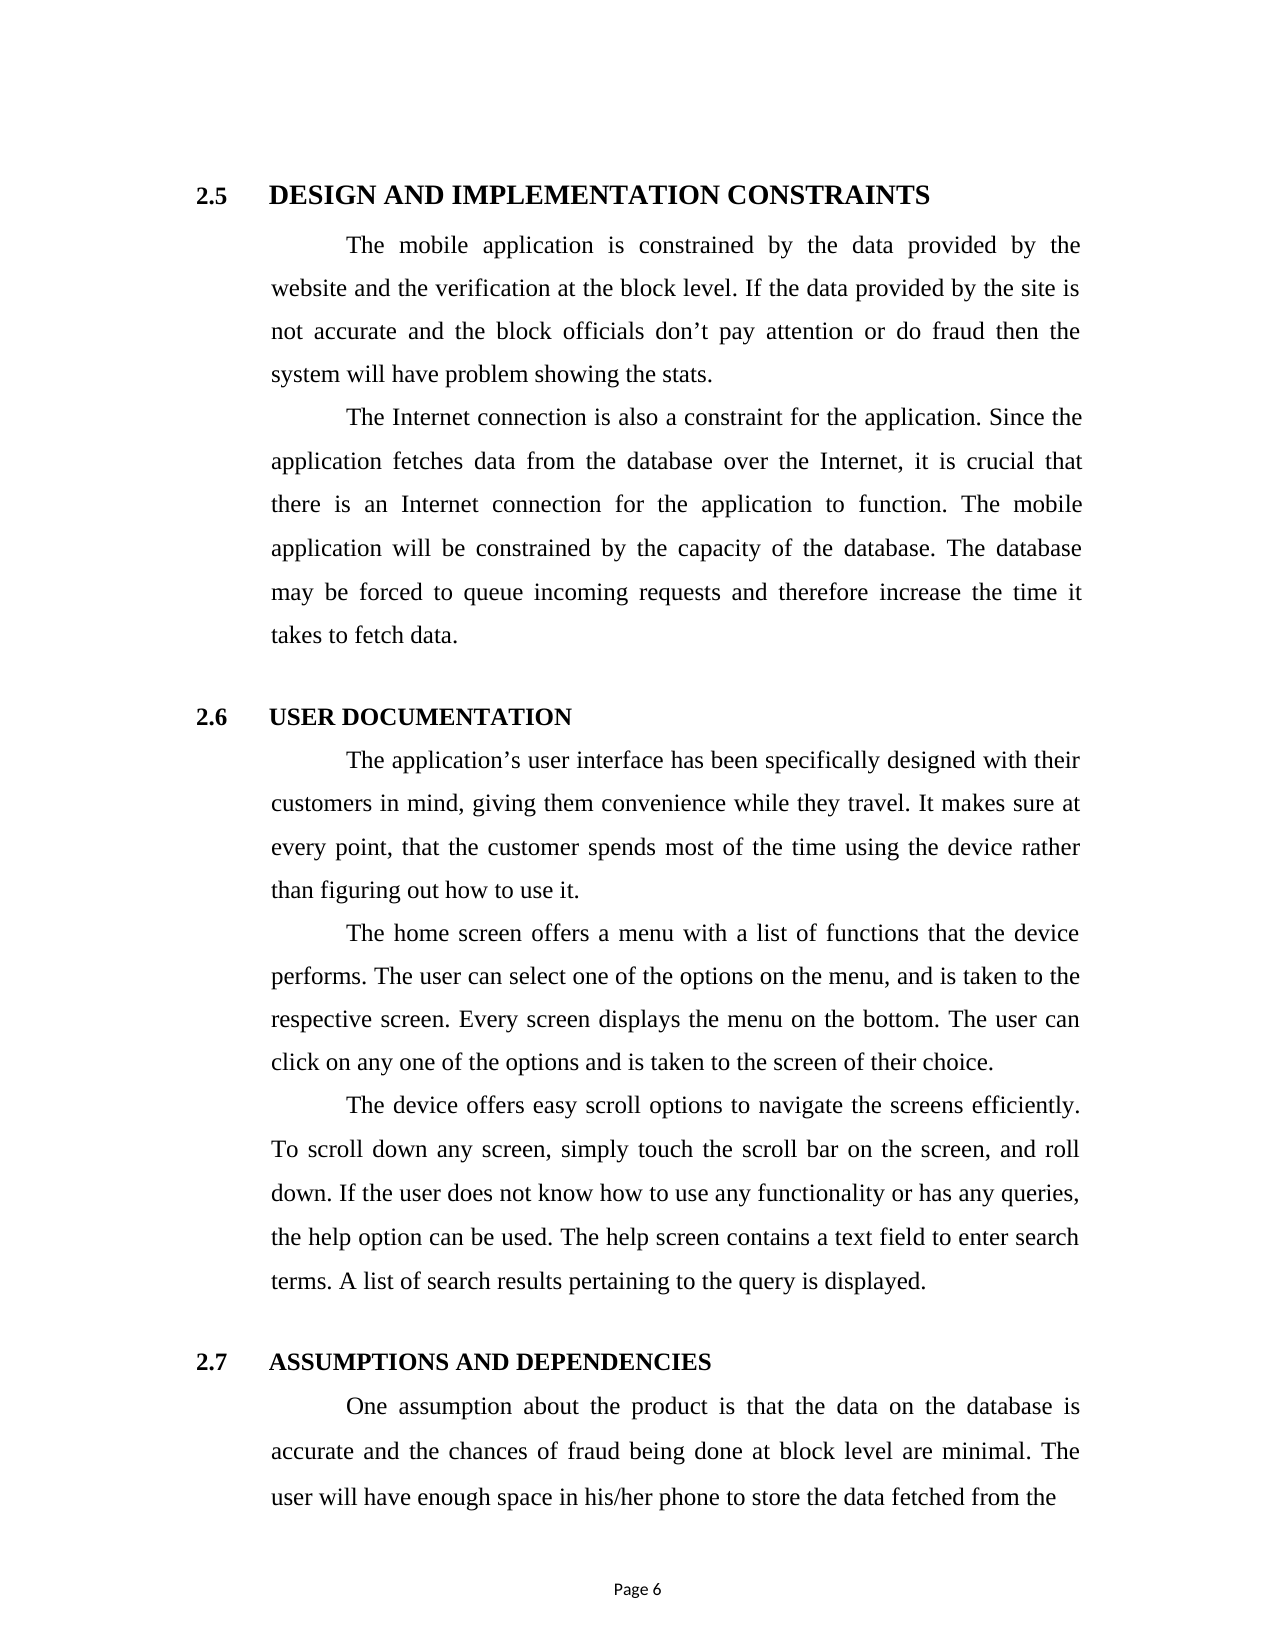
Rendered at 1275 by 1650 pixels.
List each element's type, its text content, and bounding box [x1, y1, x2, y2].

text The Internet connection is also a constraint for the application. Since the application fetches data from the database over the Internet, it is crucial that there is an Internet connection for the application to function. The mobile application will be constrained by the capacity of the database. The database may be forced to queue incoming requests and therefore increase the time it takes to fetch data. [271, 402, 1083, 649]
text 2.5 DESIGN AND IMPLEMENTATION CONSTRAINTS [196, 178, 1125, 211]
text The mobile application is constrained by the data provided by the website and the verification at the block level. If the data provided by the site is not accurate and the block officials don’t pay attention or do fraud then the system will have problem showing the stats. [271, 230, 1081, 388]
text 2.7 ASSUMPTIONS AND DEPENDENCIES [196, 1347, 1125, 1376]
text The device offers easy scroll options to navigate the screens efficiently. To scroll down any screen, simply touch the scroll bar on the screen, and roll down. If the user does not know how to use any functionality or has any queries, the help option can be used. The help screen contains a text field to enter search terms. A list of search results pertaining to the query is displayed. [271, 1090, 1081, 1295]
text The home screen offers a menu with a list of functions that the device performs. The user can select one of the options on the menu, and is taken to the respective screen. Every screen displays the menu on the bottom. The user can click on any one of the options and is taken to the screen of their choice. [271, 918, 1081, 1076]
text The application’s user interface has been specifically designed with their customers in mind, giving them convenience while they travel. It makes sure at every point, that the customer spends most of the time using the device rather than figuring out how to use it. [271, 745, 1081, 903]
text Page 6 [150, 1578, 1125, 1599]
text One assumption about the product is that the data on the database is accurate and the chances of fraud being done at block level are minimal. The user will have enough space in his/her phone to store the data fetched from the [271, 1391, 1081, 1511]
text 2.6 USER DOCUMENTATION [196, 702, 1125, 730]
